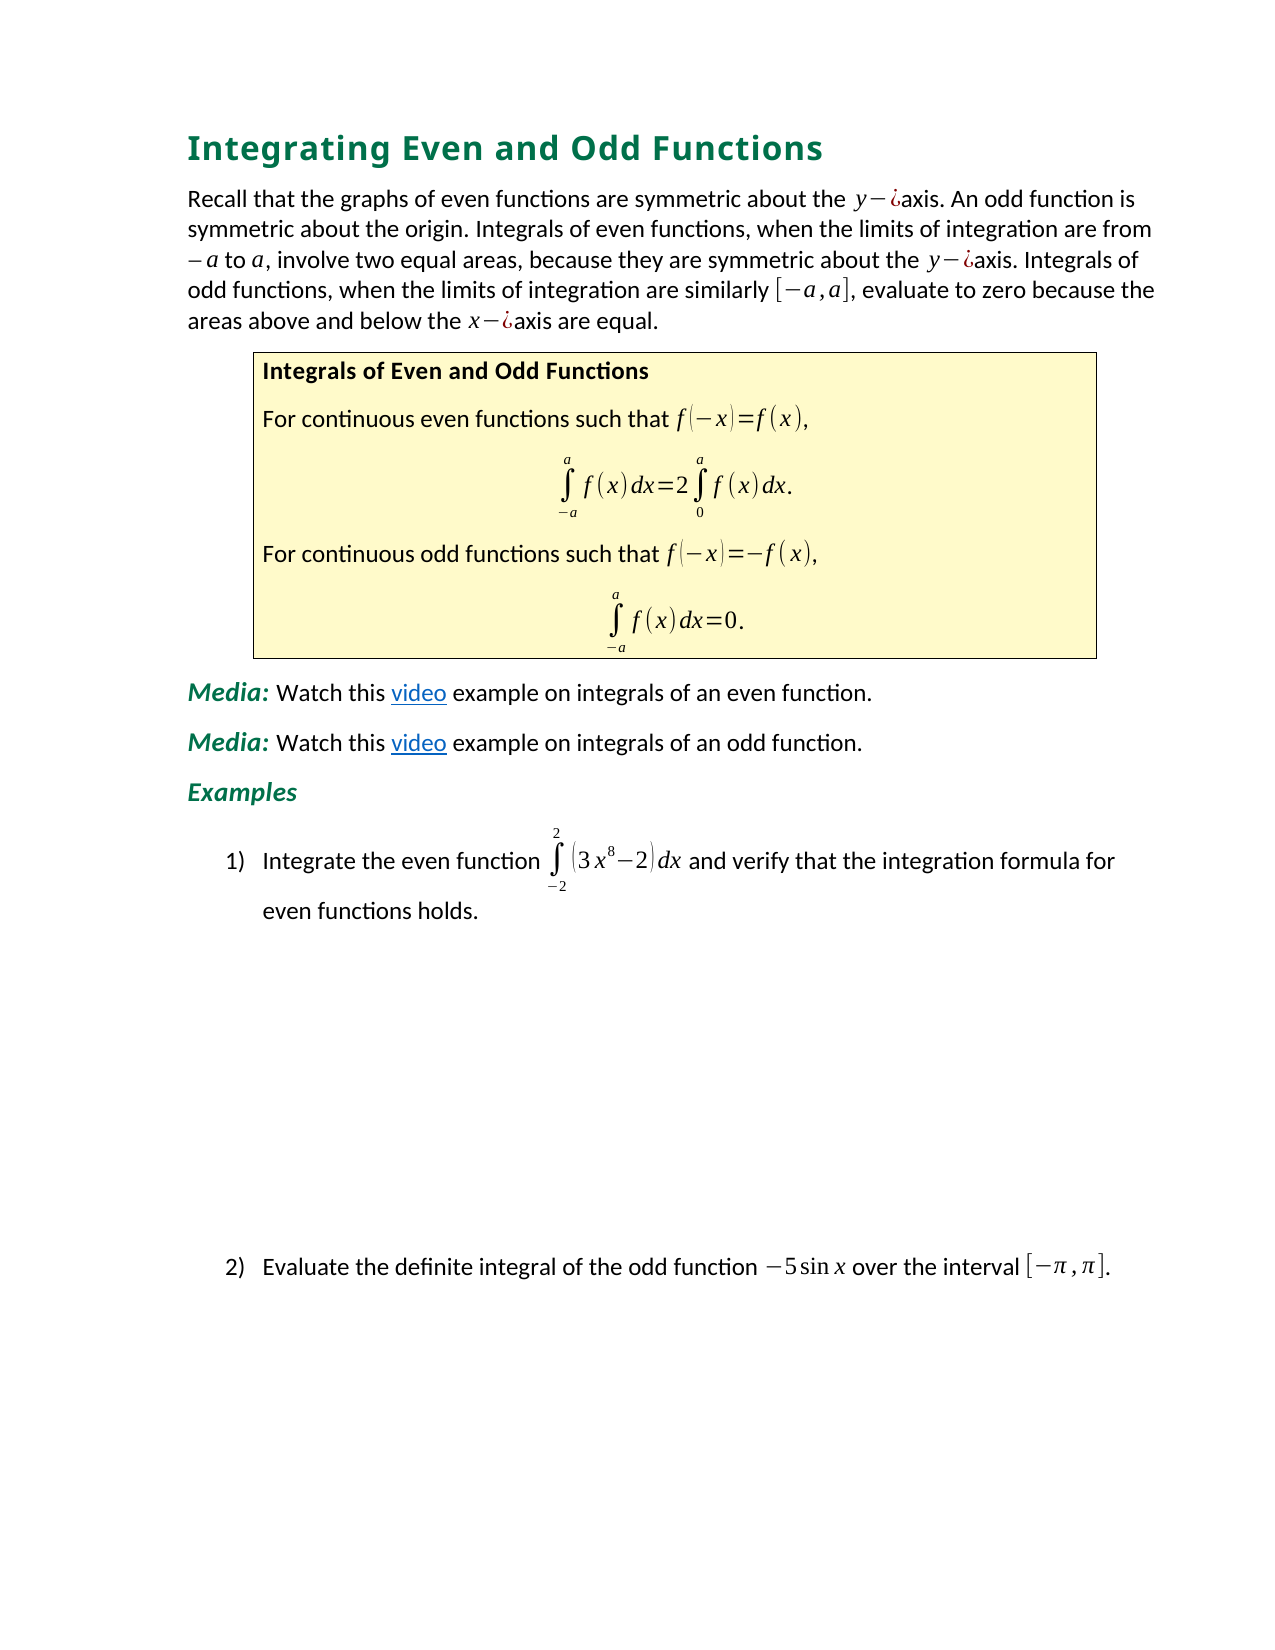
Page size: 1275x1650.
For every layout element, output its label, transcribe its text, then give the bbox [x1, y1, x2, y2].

text For continuous odd functions such that , [254, 534, 1096, 568]
text Media: Watch this video example on integrals of an even function. [187, 676, 1162, 709]
text For continuous even functions such that , [254, 399, 1096, 433]
text Examples [187, 775, 1162, 808]
text Recall that the graphs of even functions are symmetric about the axis. An odd function is symmetric about the origin. Integrals of even functions, when the limits of integration are from to , involve two equal areas, because they are symmetric about the axis. Integrals of odd functions, when the limits of integration are similarly , evaluate to zero because the areas above and below the axis are equal. [187, 183, 1162, 336]
text Integrals of Even and Odd Functions [254, 353, 1096, 386]
text . [254, 447, 1096, 521]
subtitle Integrating Even and Odd Functions [187, 125, 1162, 170]
text . [254, 582, 1096, 658]
text Media: Watch this video example on integrals of an odd function. [187, 725, 1162, 758]
list Evaluate the definite integral of the odd function over the interval . [225, 1251, 1162, 1281]
list Integrate the even function and verify that the integration formula for even functions holds. [225, 825, 1162, 926]
